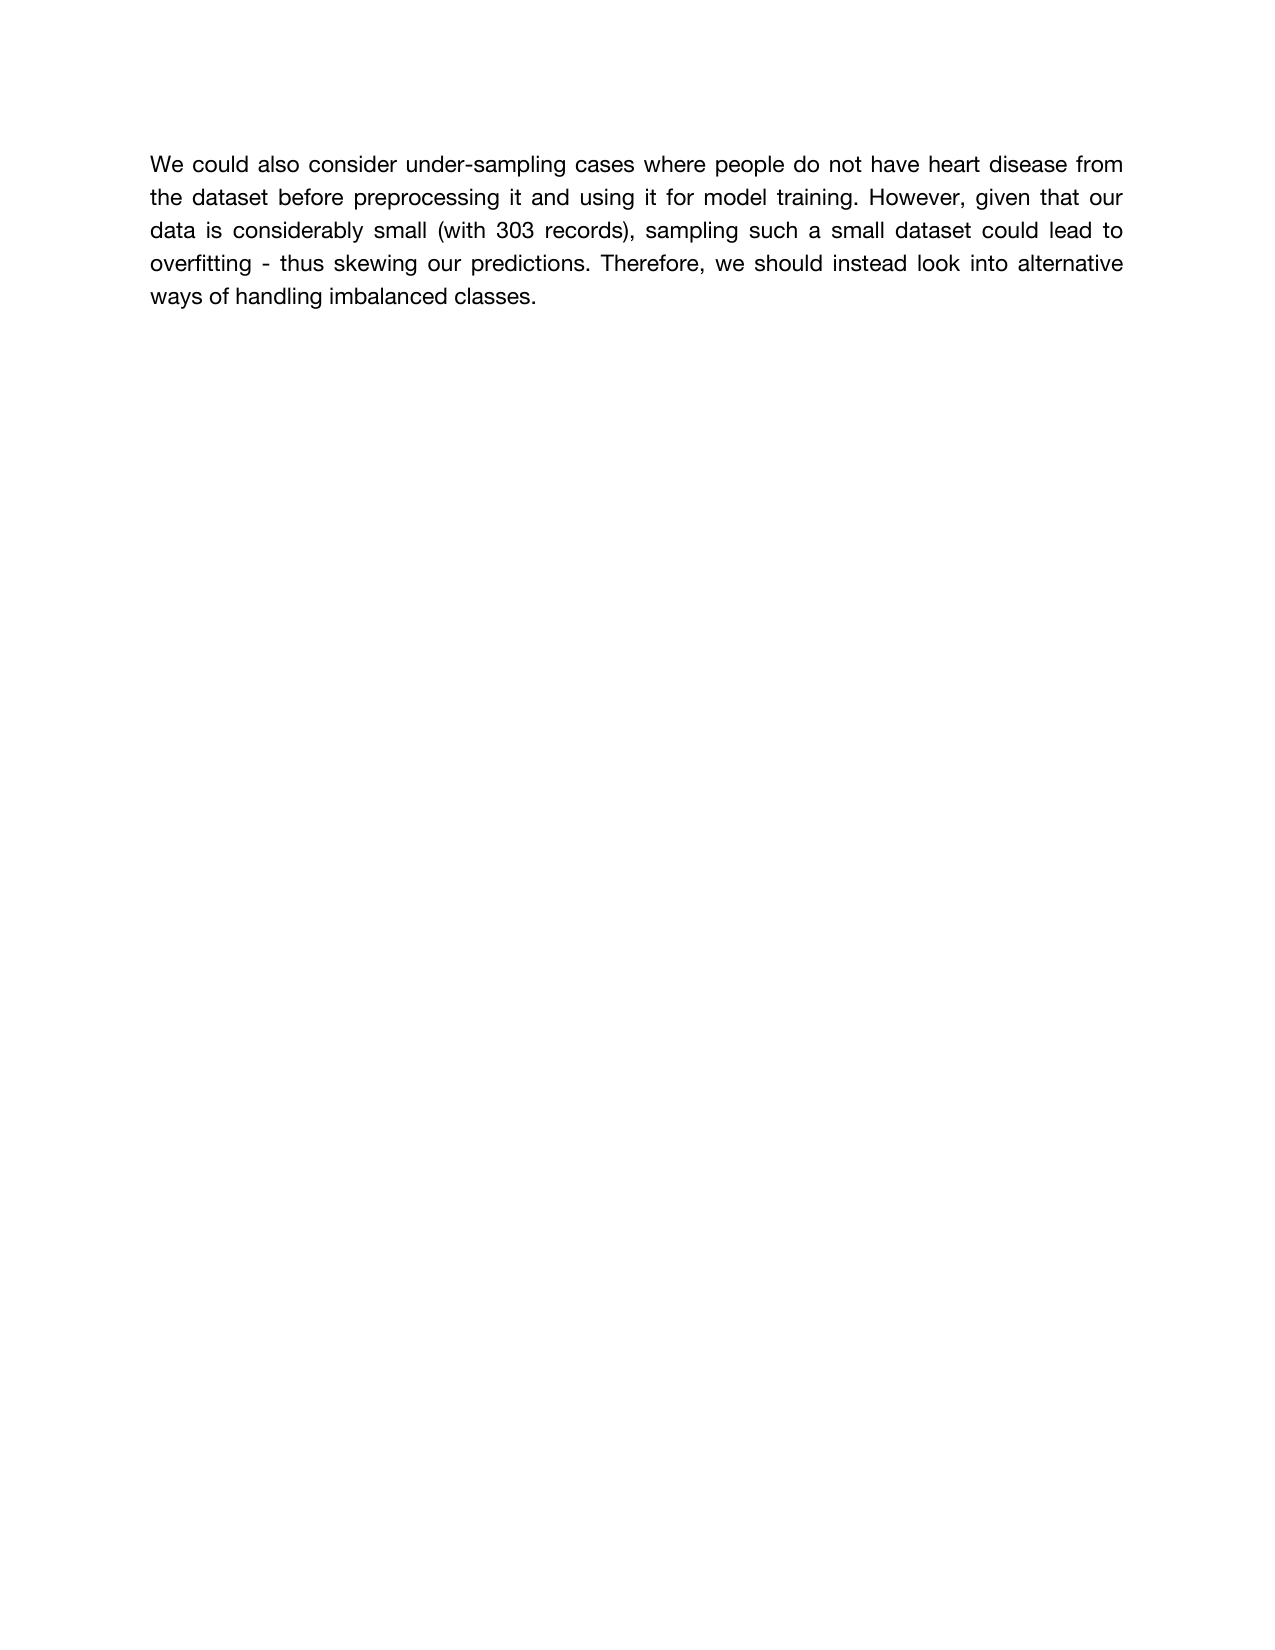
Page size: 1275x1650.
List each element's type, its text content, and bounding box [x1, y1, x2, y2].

text We could also consider under-sampling cases where people do not have heart disease from the dataset before preprocessing it and using it for model training. However, given that our data is considerably small (with 303 records), sampling such a small dataset could lead to overfitting - thus skewing our predictions. Therefore, we should instead look into alternative ways of handling imbalanced classes. [150, 150, 1125, 311]
